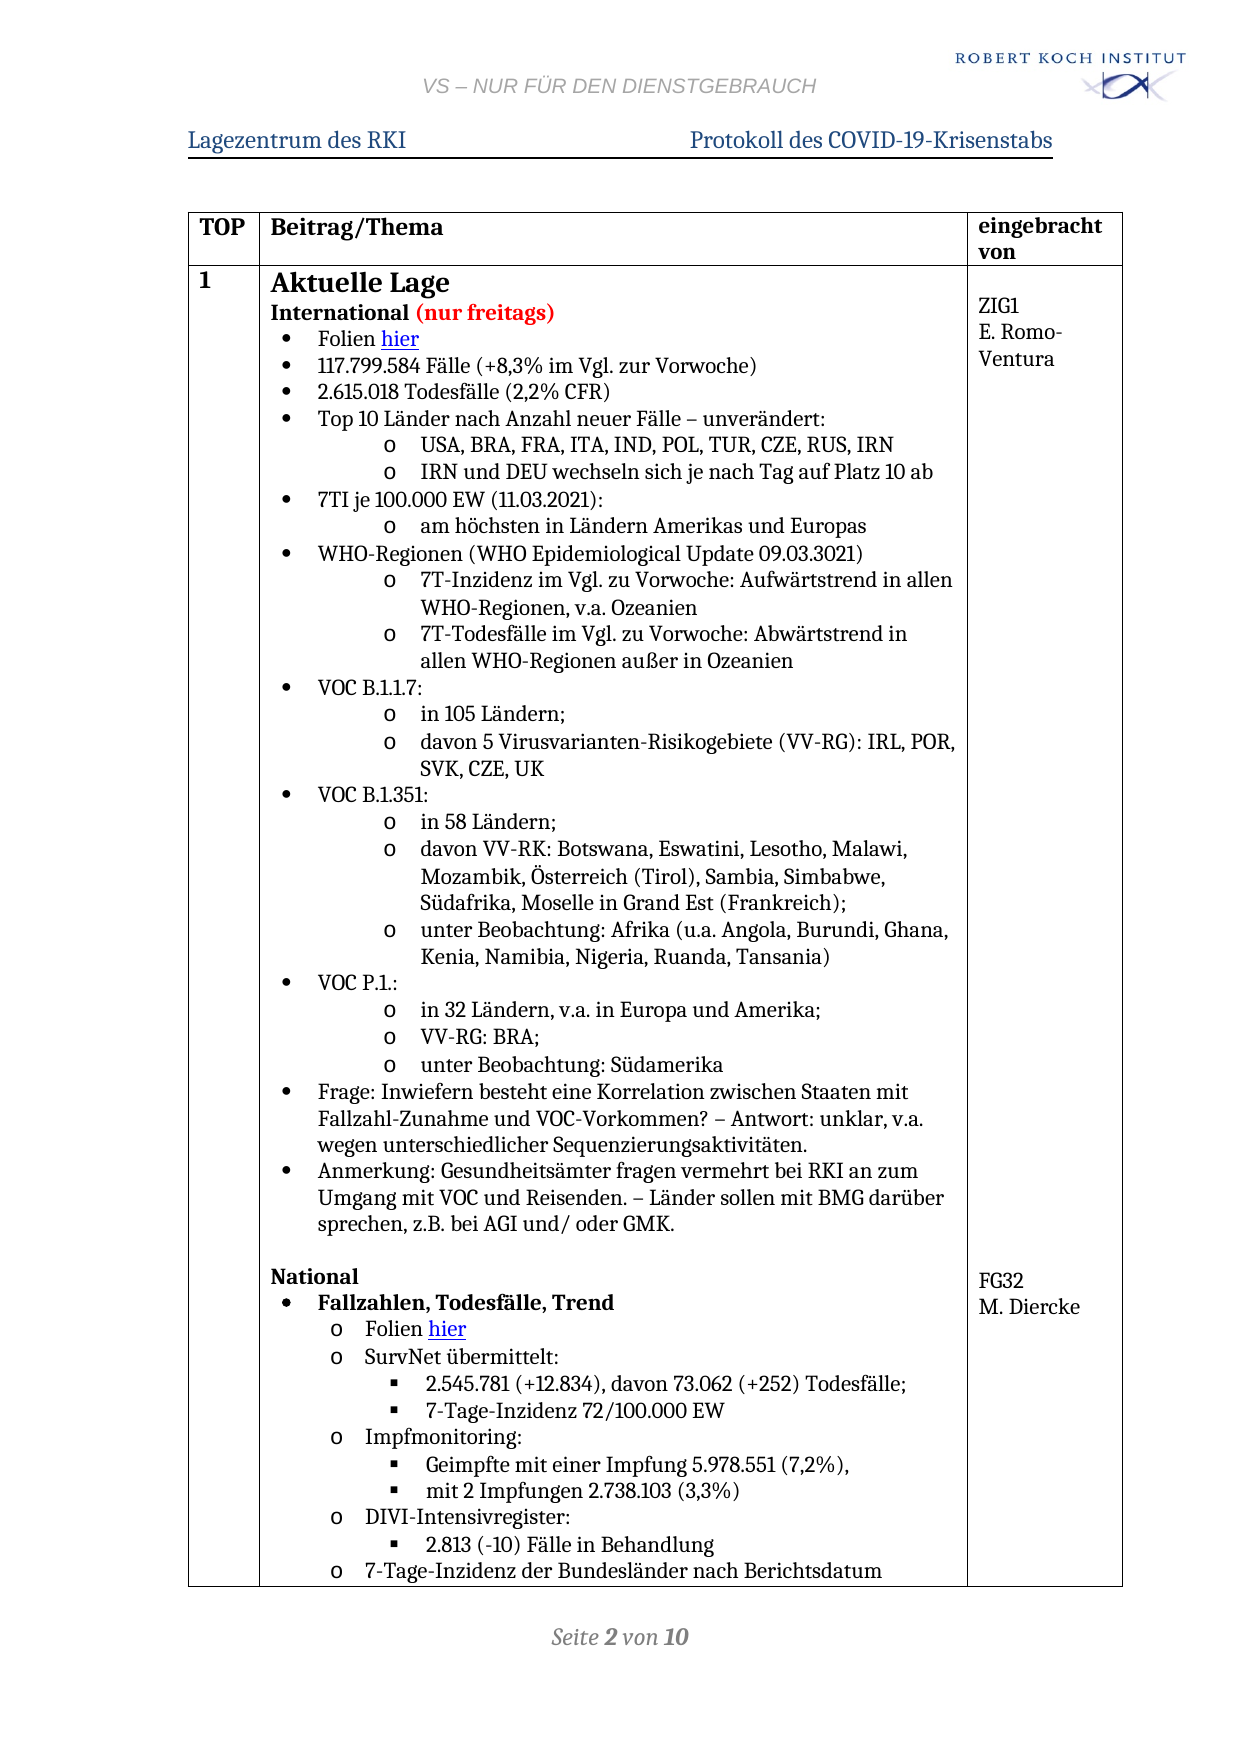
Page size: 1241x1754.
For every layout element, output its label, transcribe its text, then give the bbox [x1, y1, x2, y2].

table_header eingebracht von [968, 213, 1122, 265]
table_header Beitrag/Thema [260, 213, 967, 265]
table_cell 1 [189, 266, 259, 1586]
table_header TOP [189, 213, 259, 265]
picture [947, 28, 1207, 105]
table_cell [260, 266, 967, 1586]
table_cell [968, 266, 1122, 1586]
